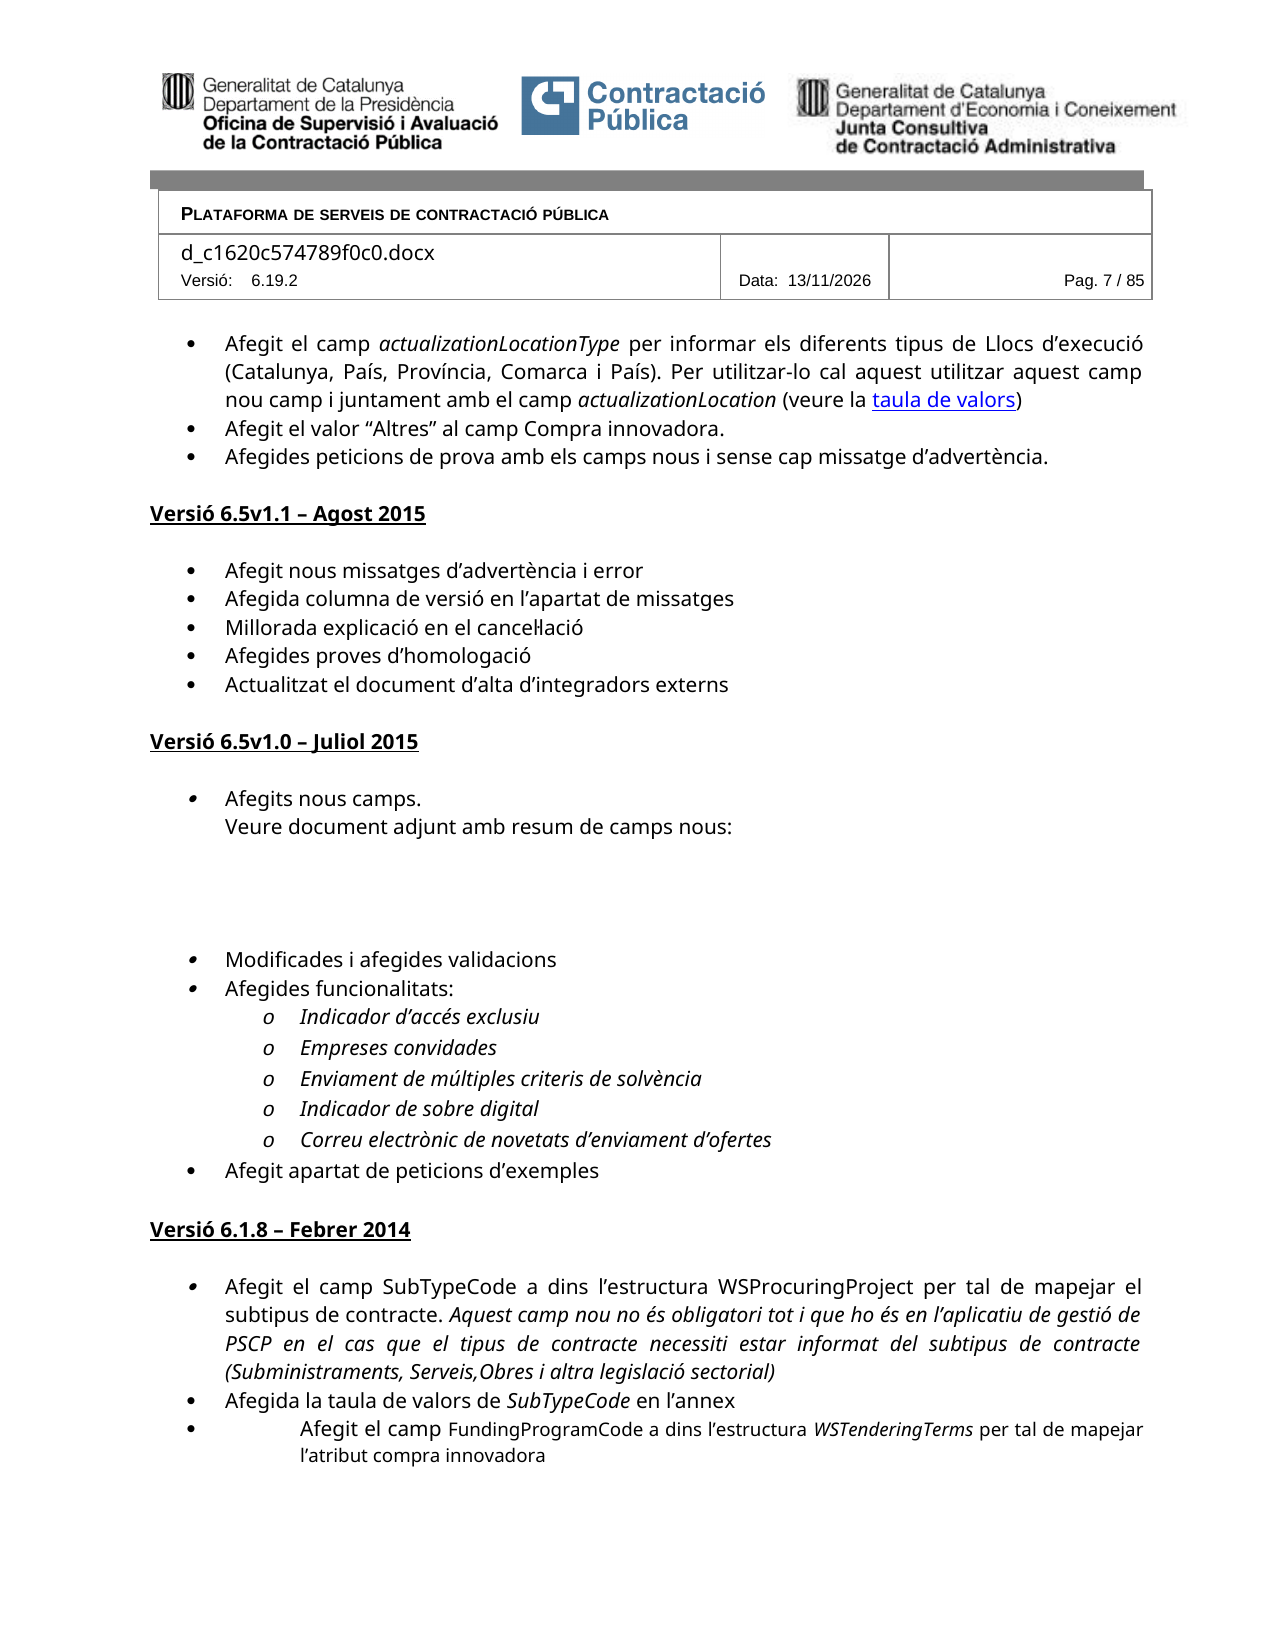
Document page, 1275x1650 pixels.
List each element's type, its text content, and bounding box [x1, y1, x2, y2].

list Empreses convidades [262, 1033, 1144, 1062]
text Versió 6.5v1.1 – Agost 2015 [150, 499, 1144, 528]
list Afegides proves d’homologació [187, 641, 1144, 670]
picture [521, 73, 765, 138]
list Modificades i afegides validacions [187, 946, 1144, 974]
list Afegides peticions de prova amb els camps nous i sense cap missatge d’advertència. [187, 442, 1144, 471]
list Afegit el camp FundingProgramCode a dins l’estructura WSTenderingTerms per tal de mapejar l’atribut compra innovadora [187, 1414, 1144, 1468]
list Afegida columna de versió en l’apartat de missatges [187, 584, 1144, 613]
list Afegit el camp actualizationLocationType per informar els diferents tipus de Llocs d’execució (Catalunya, País, Província, Comarca i País). Per utilitzar-lo cal aquest utilitzar aquest camp nou camp i juntament amb el camp actualizationLocation (veure la taula de valors) [187, 329, 1144, 414]
text Veure document adjunt amb resum de camps nous: [225, 812, 1144, 841]
list Millorada explicació en el cancel·lació [187, 613, 1144, 641]
text Versió 6.5v1.0 – Juliol 2015 [150, 727, 1144, 755]
list Correu electrònic de novetats d’enviament d’ofertes [262, 1125, 1144, 1154]
list Indicador d’accés exclusiu [262, 1002, 1144, 1031]
list Indicador de sobre digital [262, 1094, 1144, 1123]
list Enviament de múltiples criteris de solvència [262, 1064, 1144, 1092]
list Actualitzat el document d’alta d’integradors externs [187, 670, 1144, 698]
list Afegida la taula de valors de SubTypeCode en l’annex [187, 1386, 1144, 1414]
list Afegits nous camps. [187, 784, 1144, 812]
picture [787, 73, 1189, 161]
list Afegit apartat de peticions d’exemples [187, 1156, 1144, 1184]
list Afegit nous missatges d’advertència i error [187, 556, 1144, 584]
picture [161, 73, 499, 150]
list Afegides funcionalitats: [187, 974, 1144, 1002]
text Versió 6.1.8 – Febrer 2014 [150, 1215, 1144, 1243]
list Afegit el camp SubTypeCode a dins l’estructura WSProcuringProject per tal de mapejar el subtipus de contracte. Aquest camp nou no és obligatori tot i que ho és en l’aplicatiu de gestió de PSCP en el cas que el tipus de contracte necessiti estar informat del subtipus de contracte (Subministraments, Serveis,Obres i altra legislació sectorial) [187, 1272, 1144, 1386]
list Afegit el valor “Altres” al camp Compra innovadora. [187, 414, 1144, 442]
